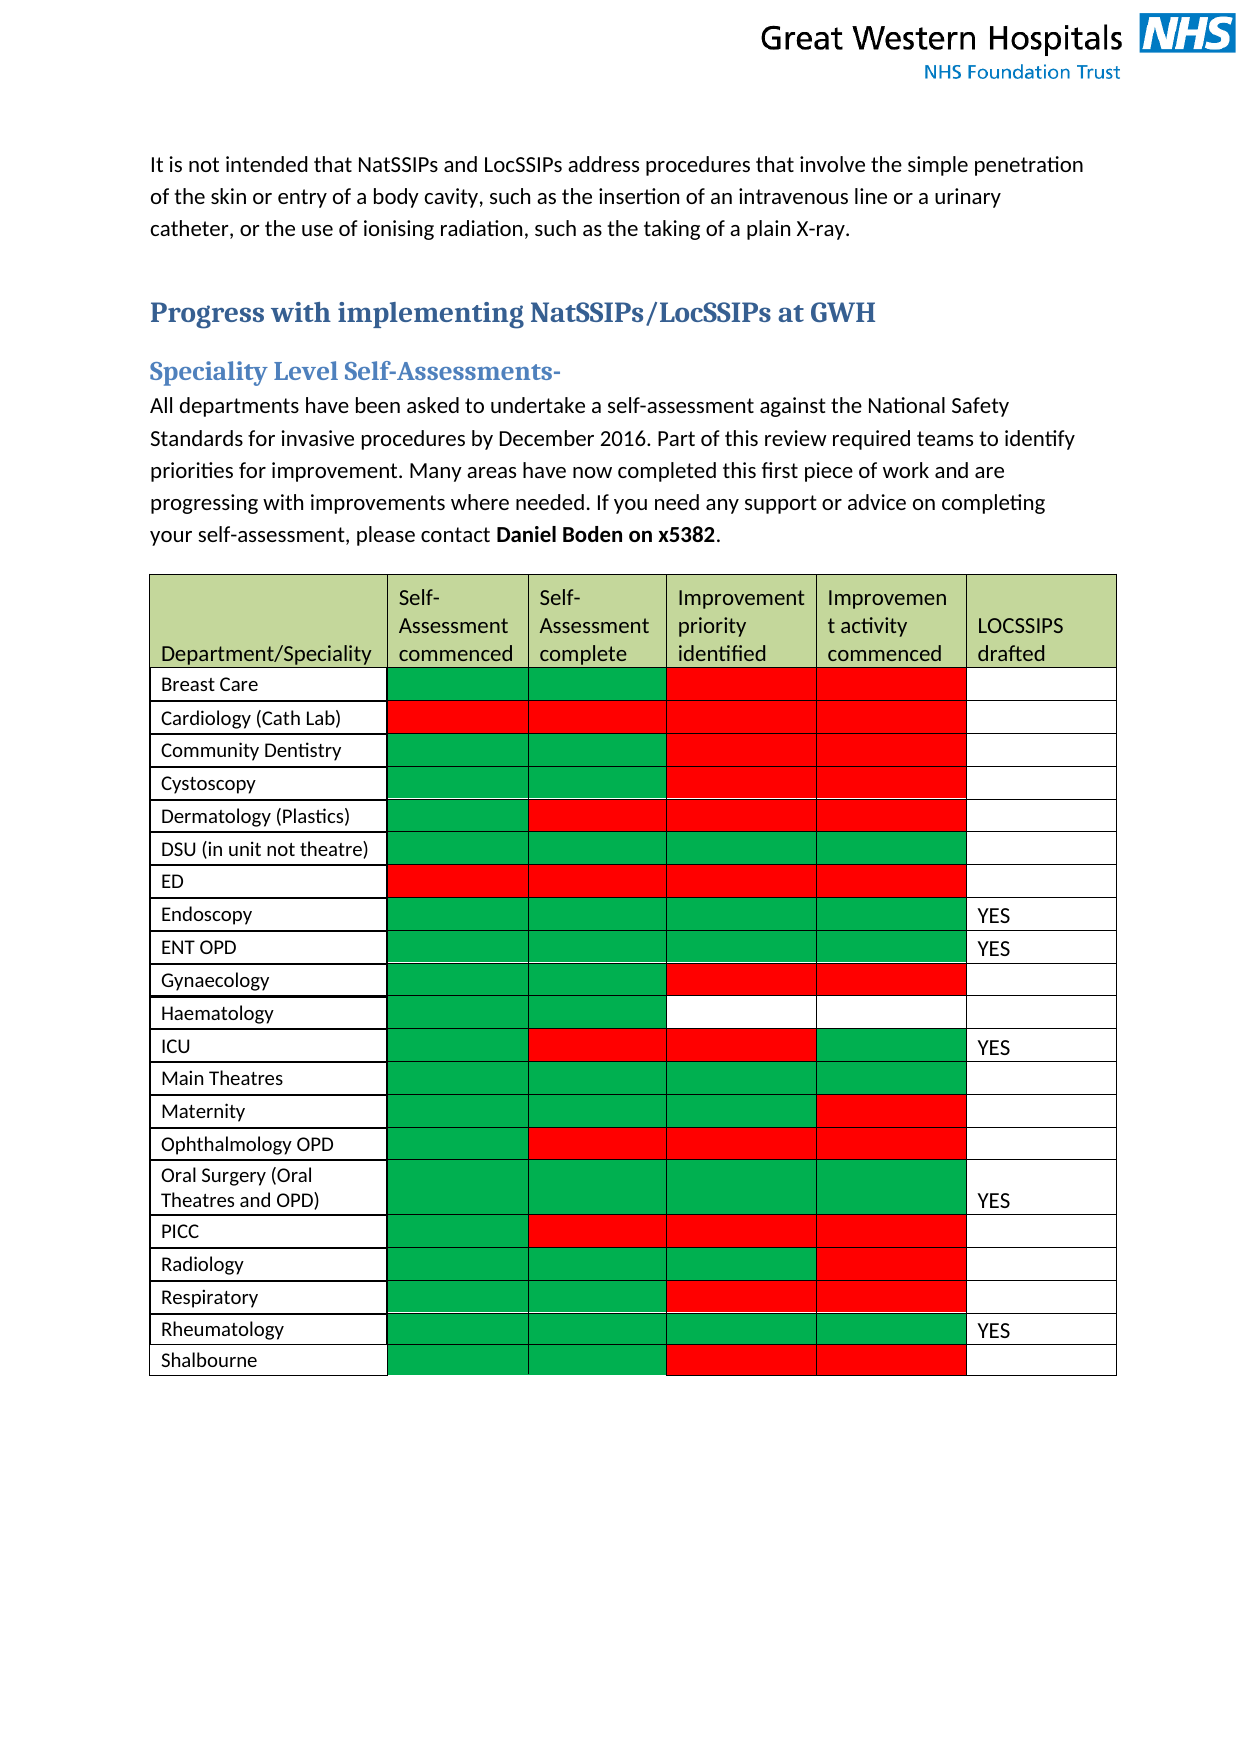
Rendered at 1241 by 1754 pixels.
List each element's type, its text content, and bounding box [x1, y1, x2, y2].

table_cell [667, 734, 816, 766]
table_cell [529, 800, 666, 831]
table_cell Cardiology (Cath Lab) [151, 702, 386, 733]
table_cell [817, 1248, 966, 1280]
table_cell [667, 964, 816, 995]
table_cell [529, 1029, 666, 1061]
table_cell [667, 701, 816, 733]
table_cell [529, 701, 666, 733]
table_cell [817, 964, 966, 995]
table_cell [817, 1095, 966, 1127]
table_cell [817, 898, 966, 930]
table_cell [817, 1062, 966, 1094]
table_cell [667, 1160, 816, 1214]
table_cell [388, 1248, 528, 1280]
table_cell [529, 1062, 666, 1094]
table_cell [817, 1281, 966, 1312]
table_cell [529, 1281, 666, 1312]
table_cell Gynaecology [151, 965, 386, 995]
table_cell [529, 898, 666, 930]
table_cell PICC [151, 1216, 386, 1247]
table_header LOCSSIPS drafted [967, 575, 1116, 667]
table_cell [388, 1314, 528, 1344]
table_cell [388, 898, 528, 930]
table_cell [817, 800, 966, 831]
table_cell Cystoscopy [151, 768, 386, 798]
table_cell [388, 800, 528, 831]
table_cell [388, 1281, 528, 1312]
table_cell [817, 996, 966, 1028]
table_cell [667, 767, 816, 798]
table_cell [388, 865, 528, 897]
table_header Department/Speciality [150, 575, 387, 667]
table_cell [529, 1128, 666, 1159]
table_cell ICU [151, 1030, 386, 1061]
table_cell [388, 767, 528, 798]
table_cell [967, 996, 1116, 1028]
table_cell [529, 865, 666, 897]
table_cell [667, 1215, 816, 1247]
text It is not intended that NatSSIPs and LocSSIPs address procedures that involve the simple penetration of the skin or entry of a body cavity, such as the insertion of an intravenous line or a urinary catheter, or the use of ionising radiation, such as the taking of a plain X-ray. [150, 150, 1090, 242]
table_cell [529, 1314, 666, 1344]
table_cell [529, 832, 666, 864]
table_cell Dermatology (Plastics) [151, 801, 386, 831]
table_cell [667, 1062, 816, 1094]
table_cell YES [967, 898, 1116, 930]
table_cell [967, 865, 1116, 897]
table_cell [388, 1128, 528, 1159]
table_cell [817, 668, 966, 700]
table_cell [817, 1345, 966, 1375]
table_cell [529, 1095, 666, 1127]
table_header Self-Assessment complete [529, 575, 666, 667]
table_cell [967, 767, 1116, 798]
table_header Improvement priority identified [667, 575, 816, 667]
table_cell [388, 1095, 528, 1127]
table_cell [388, 1160, 528, 1214]
table_cell [529, 931, 666, 962]
table_cell [667, 996, 816, 1028]
table_cell Respiratory [151, 1282, 386, 1312]
table_cell Endoscopy [151, 899, 386, 930]
picture [761, 13, 1236, 79]
table_cell YES [967, 1029, 1116, 1061]
table_cell [817, 767, 966, 798]
table_cell [817, 1160, 966, 1214]
table_cell Radiology [151, 1249, 386, 1280]
table_cell Breast Care [151, 668, 386, 700]
table_cell [967, 1248, 1116, 1280]
table_cell ENT OPD [151, 932, 386, 962]
table_cell [667, 832, 816, 864]
text All departments have been asked to undertake a self-assessment against the National Safety Standards for invasive procedures by December 2016. Part of this review required teams to identify priorities for improvement. Many areas have now completed this first piece of work and are progressing with improvements where needed. If you need any support or advice on completing your self-assessment, please contact Daniel Boden on x5382. [150, 392, 1090, 548]
table_cell [817, 1215, 966, 1247]
table_cell [967, 734, 1116, 766]
table_cell Oral Surgery (Oral Theatres and OPD) [151, 1161, 386, 1214]
table_cell [967, 1215, 1116, 1247]
table_cell [817, 734, 966, 766]
table_cell Community Dentistry [151, 735, 386, 766]
table_cell [967, 1095, 1116, 1127]
table_cell [967, 1128, 1116, 1159]
table_cell [529, 1215, 666, 1247]
table_cell [667, 931, 816, 962]
table_cell YES [967, 1160, 1116, 1214]
table_cell [388, 734, 528, 766]
table_cell [388, 1215, 528, 1247]
table_cell [529, 1248, 666, 1280]
table_cell [667, 865, 816, 897]
table_cell [667, 1248, 816, 1280]
table_cell [388, 668, 528, 700]
table_cell [529, 964, 666, 995]
table_cell [817, 865, 966, 897]
table_cell [667, 1281, 816, 1312]
table_cell YES [967, 1314, 1116, 1344]
table_cell Maternity [151, 1096, 386, 1127]
table_cell [817, 832, 966, 864]
table_cell DSU (in unit not theatre) [151, 833, 386, 864]
table_cell [388, 1062, 528, 1094]
subtitle Speciality Level Self-Assessments- [150, 356, 1090, 387]
table_cell Haematology [151, 998, 386, 1028]
table_cell [529, 668, 666, 700]
table_cell [967, 800, 1116, 831]
table_cell [388, 931, 528, 962]
table_cell [967, 1281, 1116, 1312]
table_cell [529, 996, 666, 1028]
table_cell [388, 1345, 528, 1375]
table_cell [529, 1160, 666, 1214]
table_cell [388, 964, 528, 995]
table_cell [967, 964, 1116, 995]
table_cell [529, 767, 666, 798]
table_cell [967, 1062, 1116, 1094]
table_cell Ophthalmology OPD [151, 1129, 386, 1159]
table_cell [667, 668, 816, 700]
table_cell [528, 1345, 666, 1375]
table_cell [817, 701, 966, 733]
table_cell [817, 931, 966, 962]
table_header Self-Assessment commenced [388, 575, 528, 667]
table_cell [817, 1029, 966, 1061]
table_cell YES [967, 931, 1116, 962]
table_cell [817, 1128, 966, 1159]
subtitle Progress with implementing NatSSIPs/LocSSIPs at GWH [150, 297, 1090, 330]
table_cell [967, 701, 1116, 733]
table_cell [667, 1128, 816, 1159]
table_cell [967, 668, 1116, 700]
table_header Improvement activity commenced [817, 575, 966, 667]
table_cell [667, 800, 816, 831]
table_cell [388, 832, 528, 864]
table_cell [667, 898, 816, 930]
table_cell [967, 1345, 1116, 1375]
table_cell Shalbourne [150, 1345, 387, 1375]
table_cell [388, 701, 528, 733]
table_cell [667, 1029, 816, 1061]
table_cell [667, 1314, 816, 1344]
table_cell [388, 996, 528, 1028]
table_cell Rheumatology [151, 1315, 386, 1344]
table_cell [667, 1095, 816, 1127]
table_cell [817, 1314, 966, 1344]
table_cell [967, 832, 1116, 864]
table_cell [667, 1345, 816, 1375]
table_cell Main Theatres [151, 1063, 386, 1094]
table_cell ED [151, 866, 386, 897]
table_cell [529, 734, 666, 766]
table_cell [388, 1029, 528, 1061]
